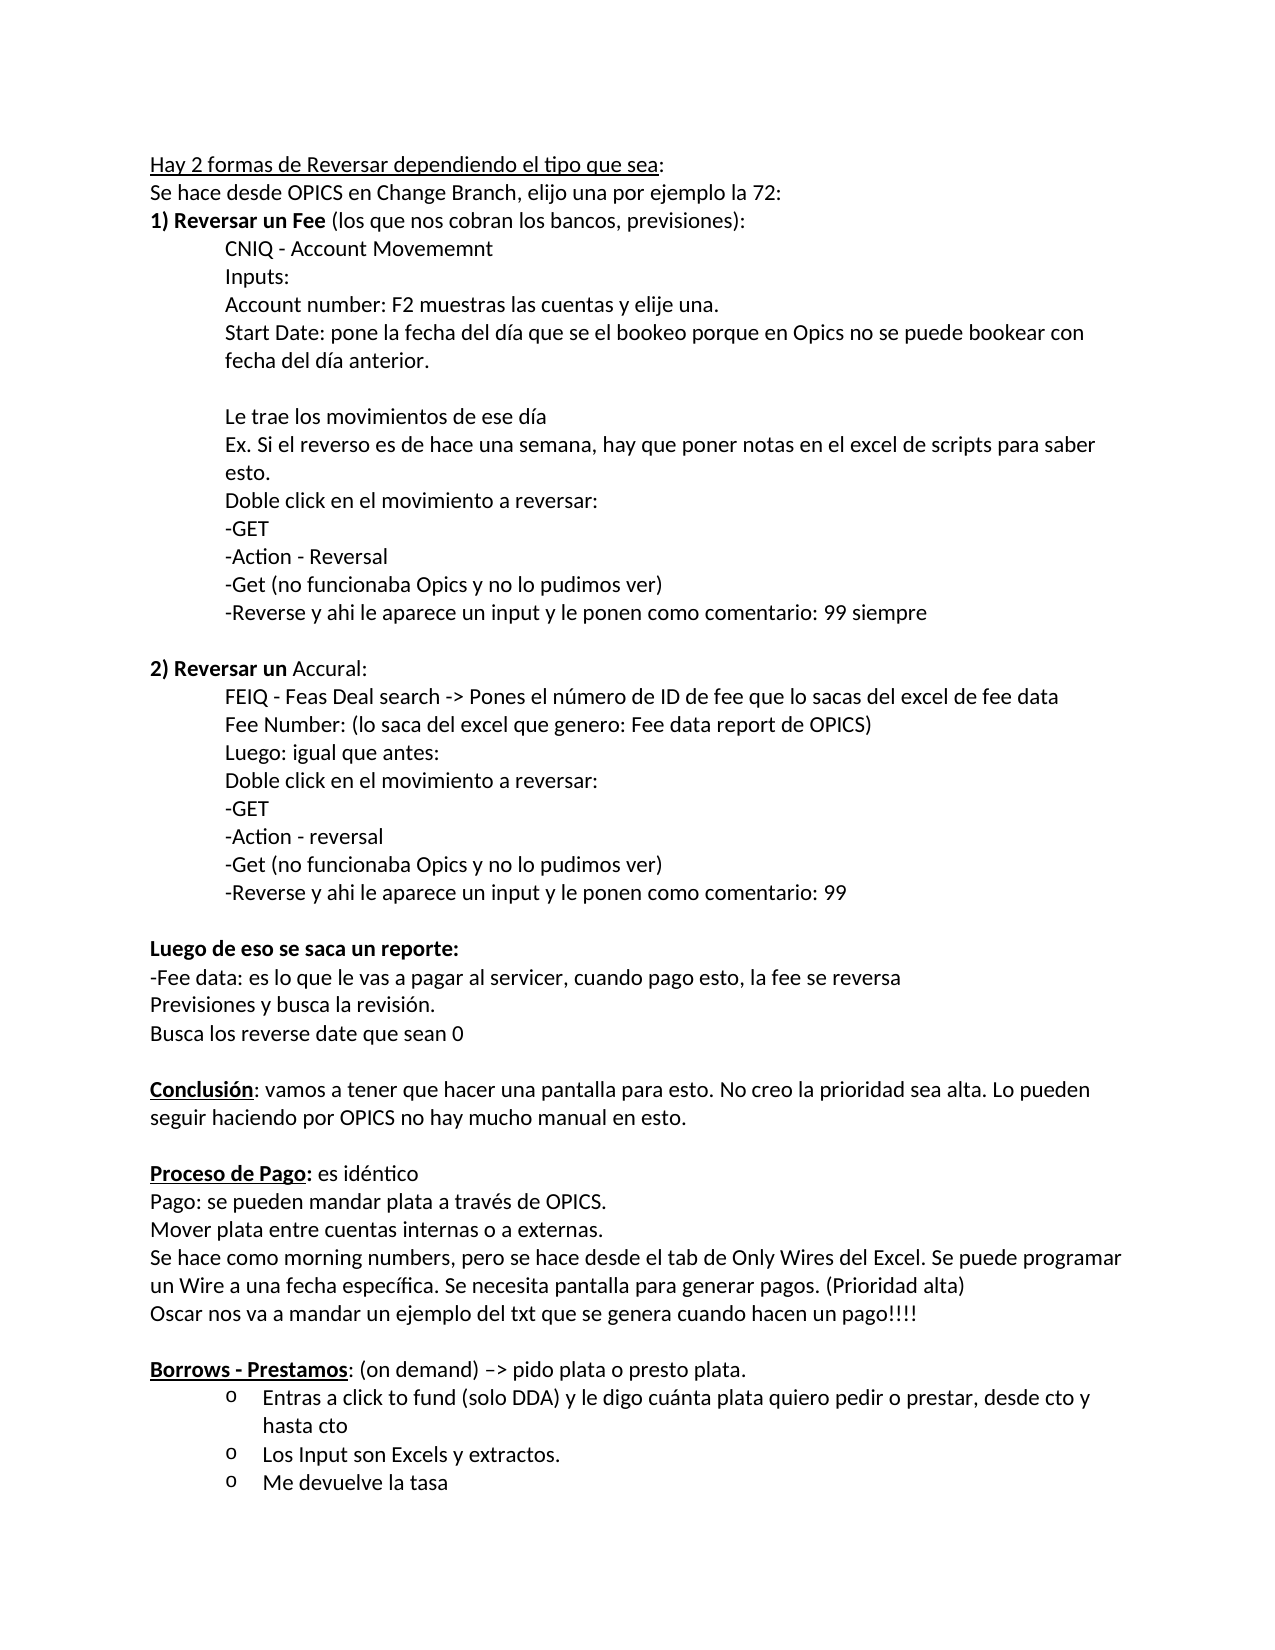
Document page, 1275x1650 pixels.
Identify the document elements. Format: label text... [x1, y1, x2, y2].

list Los Input son Excels y extractos. [225, 1439, 1125, 1468]
text -GET [225, 794, 1125, 822]
text Le trae los movimientos de ese día [225, 402, 1125, 430]
text -Action - Reversal [225, 542, 1125, 570]
text Mover plata entre cuentas internas o a externas. [150, 1215, 1125, 1243]
text Start Date: pone la fecha del día que se el bookeo porque en Opics no se puede bookear con fecha del día anterior. [225, 318, 1125, 374]
list Entras a click to fund (solo DDA) y le digo cuánta plata quiero pedir o prestar, desde cto y hasta cto [225, 1383, 1125, 1439]
text -Get (no funcionaba Opics y no lo pudimos ver) [225, 570, 1125, 598]
text Oscar nos va a mandar un ejemplo del txt que se genera cuando hacen un pago!!!! [150, 1299, 1125, 1327]
text -Get (no funcionaba Opics y no lo pudimos ver) [225, 851, 1125, 878]
text FEIQ - Feas Deal search -> Pones el número de ID de fee que lo sacas del excel de fee data [225, 682, 1125, 710]
text 2) Reversar un Accural: [150, 654, 1125, 682]
text Luego: igual que antes: [225, 738, 1125, 766]
text Borrows - Prestamos: (on demand) –> pido plata o presto plata. [150, 1355, 1125, 1383]
text Doble click en el movimiento a reversar: [225, 766, 1125, 794]
text Fee Number: (lo saca del excel que genero: Fee data report de OPICS) [225, 710, 1125, 738]
text -Reverse y ahi le aparece un input y le ponen como comentario: 99 [225, 878, 1125, 907]
text Se hace desde OPICS en Change Branch, elijo una por ejemplo la 72: [150, 178, 1125, 206]
text Proceso de Pago: es idéntico [150, 1159, 1125, 1187]
text -Fee data: es lo que le vas a pagar al servicer, cuando pago esto, la fee se reversa [150, 963, 1125, 991]
text CNIQ - Account Movememnt [225, 234, 1125, 262]
text 1) Reversar un Fee (los que nos cobran los bancos, previsiones): [150, 206, 1125, 234]
text Se hace como morning numbers, pero se hace desde el tab de Only Wires del Excel. Se puede programar un Wire a una fecha específica. Se necesita pantalla para generar pagos. (Prioridad alta) [150, 1243, 1125, 1299]
text Doble click en el movimiento a reversar: [225, 486, 1125, 514]
text Account number: F2 muestras las cuentas y elije una. [225, 290, 1125, 318]
text Inputs: [225, 262, 1125, 290]
list Me devuelve la tasa [225, 1468, 1125, 1497]
text -Reverse y ahi le aparece un input y le ponen como comentario: 99 siempre [225, 598, 1125, 626]
text -GET [225, 514, 1125, 542]
text Pago: se pueden mandar plata a través de OPICS. [150, 1187, 1125, 1215]
text -Action - reversal [225, 822, 1125, 851]
text Hay 2 formas de Reversar dependiendo el tipo que sea: [150, 150, 1125, 178]
text Ex. Si el reverso es de hace una semana, hay que poner notas en el excel de scripts para saber esto. [225, 430, 1125, 486]
text Previsiones y busca la revisión. [150, 991, 1125, 1019]
text Busca los reverse date que sean 0 [150, 1019, 1125, 1047]
text Luego de eso se saca un reporte: [150, 934, 1125, 963]
text Conclusión: vamos a tener que hacer una pantalla para esto. No creo la prioridad sea alta. Lo pueden seguir haciendo por OPICS no hay mucho manual en esto. [150, 1075, 1125, 1131]
